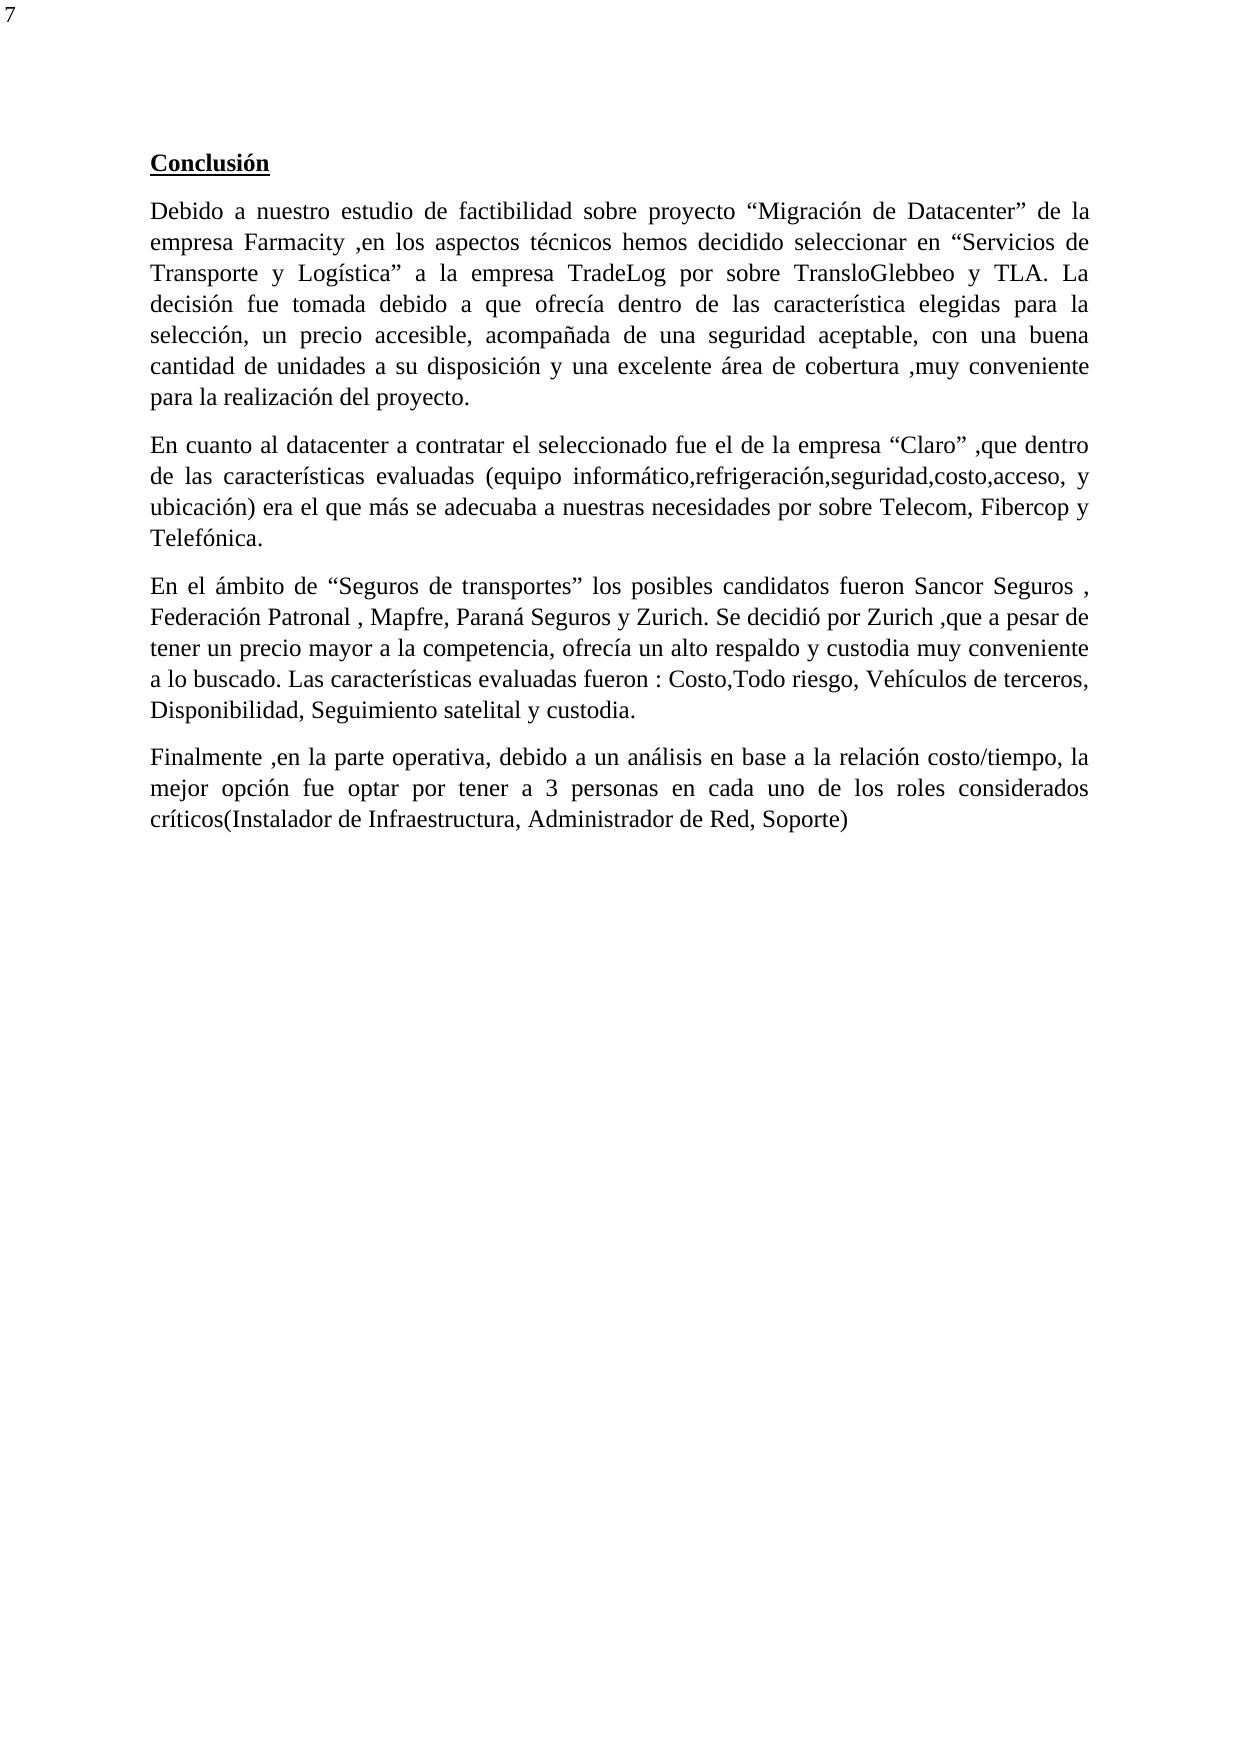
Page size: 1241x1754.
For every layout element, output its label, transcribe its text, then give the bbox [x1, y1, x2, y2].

text Debido a nuestro estudio de factibilidad sobre proyecto “Migración de Datacenter” de la empresa Farmacity ,en los aspectos técnicos hemos decidido seleccionar en “Servicios de Transporte y Logística” a la empresa TradeLog por sobre TransloGlebbeo y TLA. La decisión fue tomada debido a que ofrecía dentro de las característica elegidas para la selección, un precio accesible, acompañada de una seguridad aceptable, con una buena cantidad de unidades a su disposición y una excelente área de cobertura ,muy conveniente para la realización del proyecto. [150, 196, 1091, 411]
text En cuanto al datacenter a contratar el seleccionado fue el de la empresa “Claro” ,que dentro de las características evaluadas (equipo informático,refrigeración,seguridad,costo,acceso, y ubicación) era el que más se adecuaba a nuestras necesidades por sobre Telecom, Fibercop y Telefónica. [150, 430, 1090, 552]
text En el ámbito de “Seguros de transportes” los posibles candidatos fueron Sancor Seguros , Federación Patronal , Mapfre, Paraná Seguros y Zurich. Se decidió por Zurich ,que a pesar de tener un precio mayor a la competencia, ofrecía un alto respaldo y custodia muy conveniente a lo buscado. Las características evaluadas fueron : Costo,Todo riesgo, Vehículos de terceros, Disponibilidad, Seguimiento satelital y custodia. [150, 571, 1090, 724]
subtitle Conclusión [150, 148, 1148, 177]
text Finalmente ,en la parte operativa, debido a un análisis en base a la relación costo/tiempo, la mejor opción fue optar por tener a 3 personas en cada uno de los roles considerados críticos(Instalador de Infraestructura, Administrador de Red, Soporte) [150, 742, 1090, 833]
